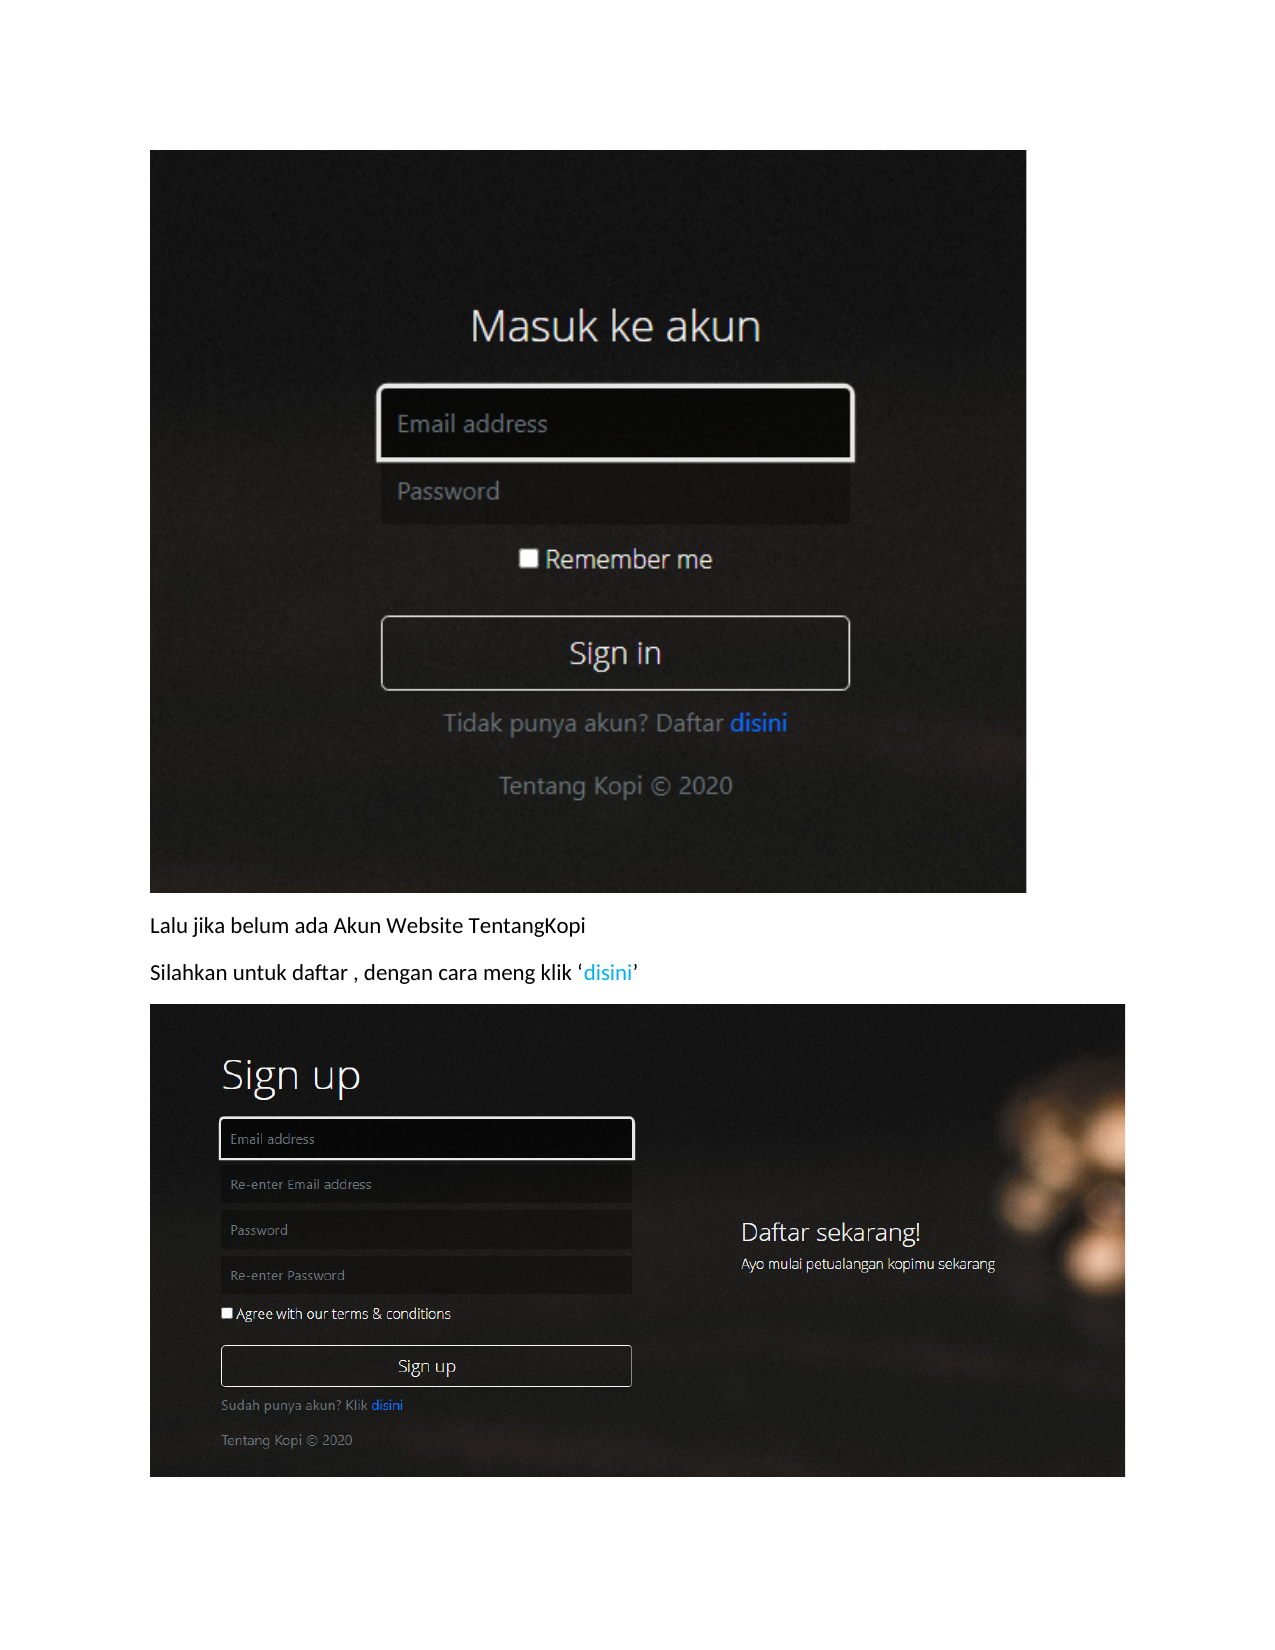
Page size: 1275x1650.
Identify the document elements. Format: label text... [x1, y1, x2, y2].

text Silahkan untuk daftar , dengan cara meng klik ‘disini’ [150, 958, 1125, 986]
picture [150, 150, 1027, 893]
text Lalu jika belum ada Akun Website TentangKopi [150, 911, 1125, 939]
picture [150, 1004, 1125, 1477]
